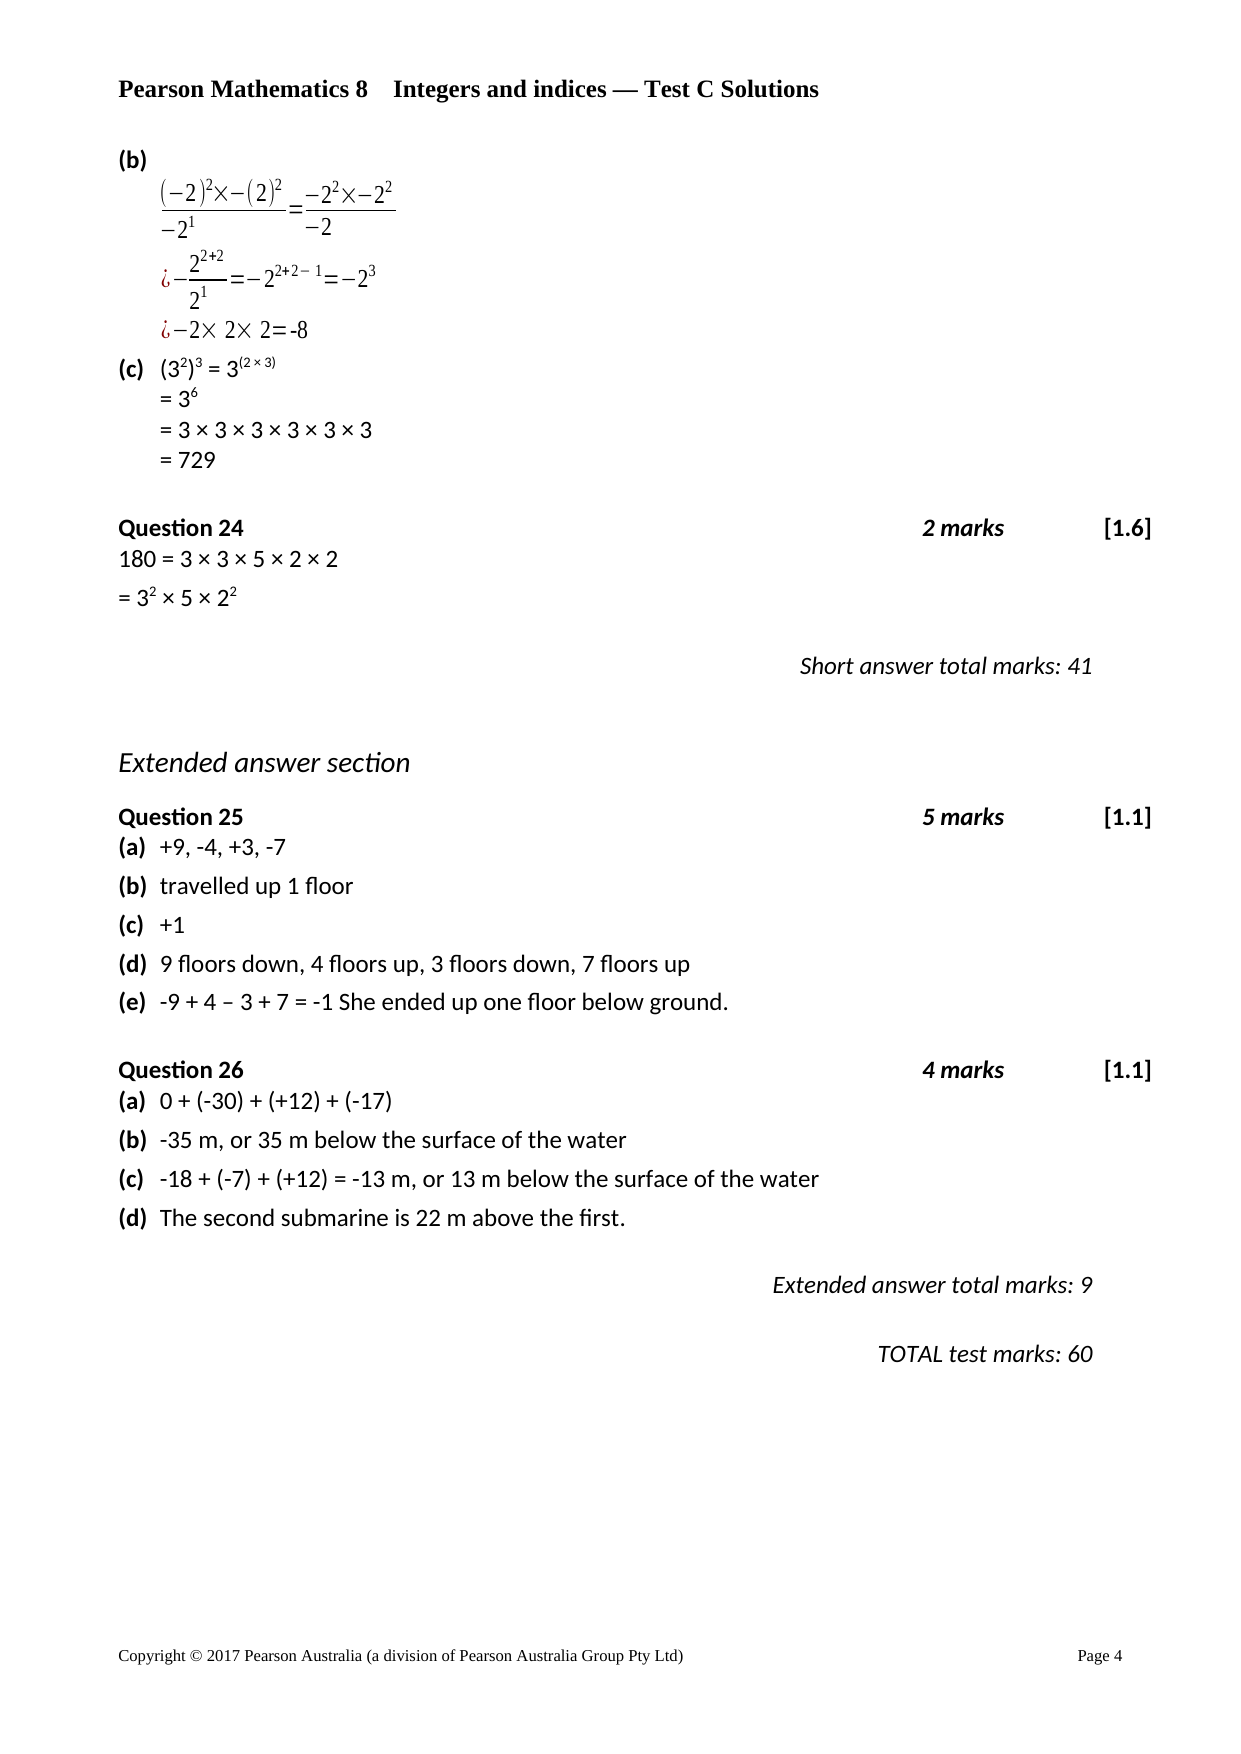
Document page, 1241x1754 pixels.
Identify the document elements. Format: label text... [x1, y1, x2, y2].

text (d) 9 floors down, 4 floors up, 3 floors down, 7 floors up [118, 948, 1122, 978]
text Short answer total marks: 41 [118, 650, 1092, 680]
text (e) -9 + 4 – 3 + 7 = -1 She ended up one floor below ground. [118, 987, 1122, 1017]
subtitle Question 24 2 marks [1.6] [118, 512, 1122, 543]
text Extended answer total marks: 9 [118, 1270, 1092, 1300]
text (c) (32)3 = 3(2 × 3) = 36 = 3 × 3 × 3 × 3 × 3 × 3 = 729 [118, 353, 1122, 475]
text (b) travelled up 1 floor [118, 870, 1122, 901]
text = 32 × 5 × 22 [118, 582, 1122, 612]
subtitle Question 26 4 marks [1.1] [118, 1054, 1122, 1085]
text 180 = 3 × 3 × 5 × 2 × 2 [118, 543, 1122, 573]
subtitle Extended answer section [118, 744, 1122, 780]
text (c) -18 + (-7) + (+12) = -13 m, or 13 m below the surface of the water [118, 1163, 1122, 1193]
subtitle Question 25 5 marks [1.1] [118, 801, 1122, 831]
text (c) +1 [118, 909, 1122, 939]
text TOTAL test marks: 60 [118, 1338, 1092, 1368]
text (b) [118, 144, 1122, 344]
text (d) The second submarine is 22 m above the first. [118, 1202, 1122, 1232]
text (a) 0 + (-30) + (+12) + (-17) [118, 1085, 1122, 1116]
text (b) -35 m, or 35 m below the surface of the water [118, 1124, 1122, 1154]
text (a) +9, -4, +3, -7 [118, 831, 1122, 862]
